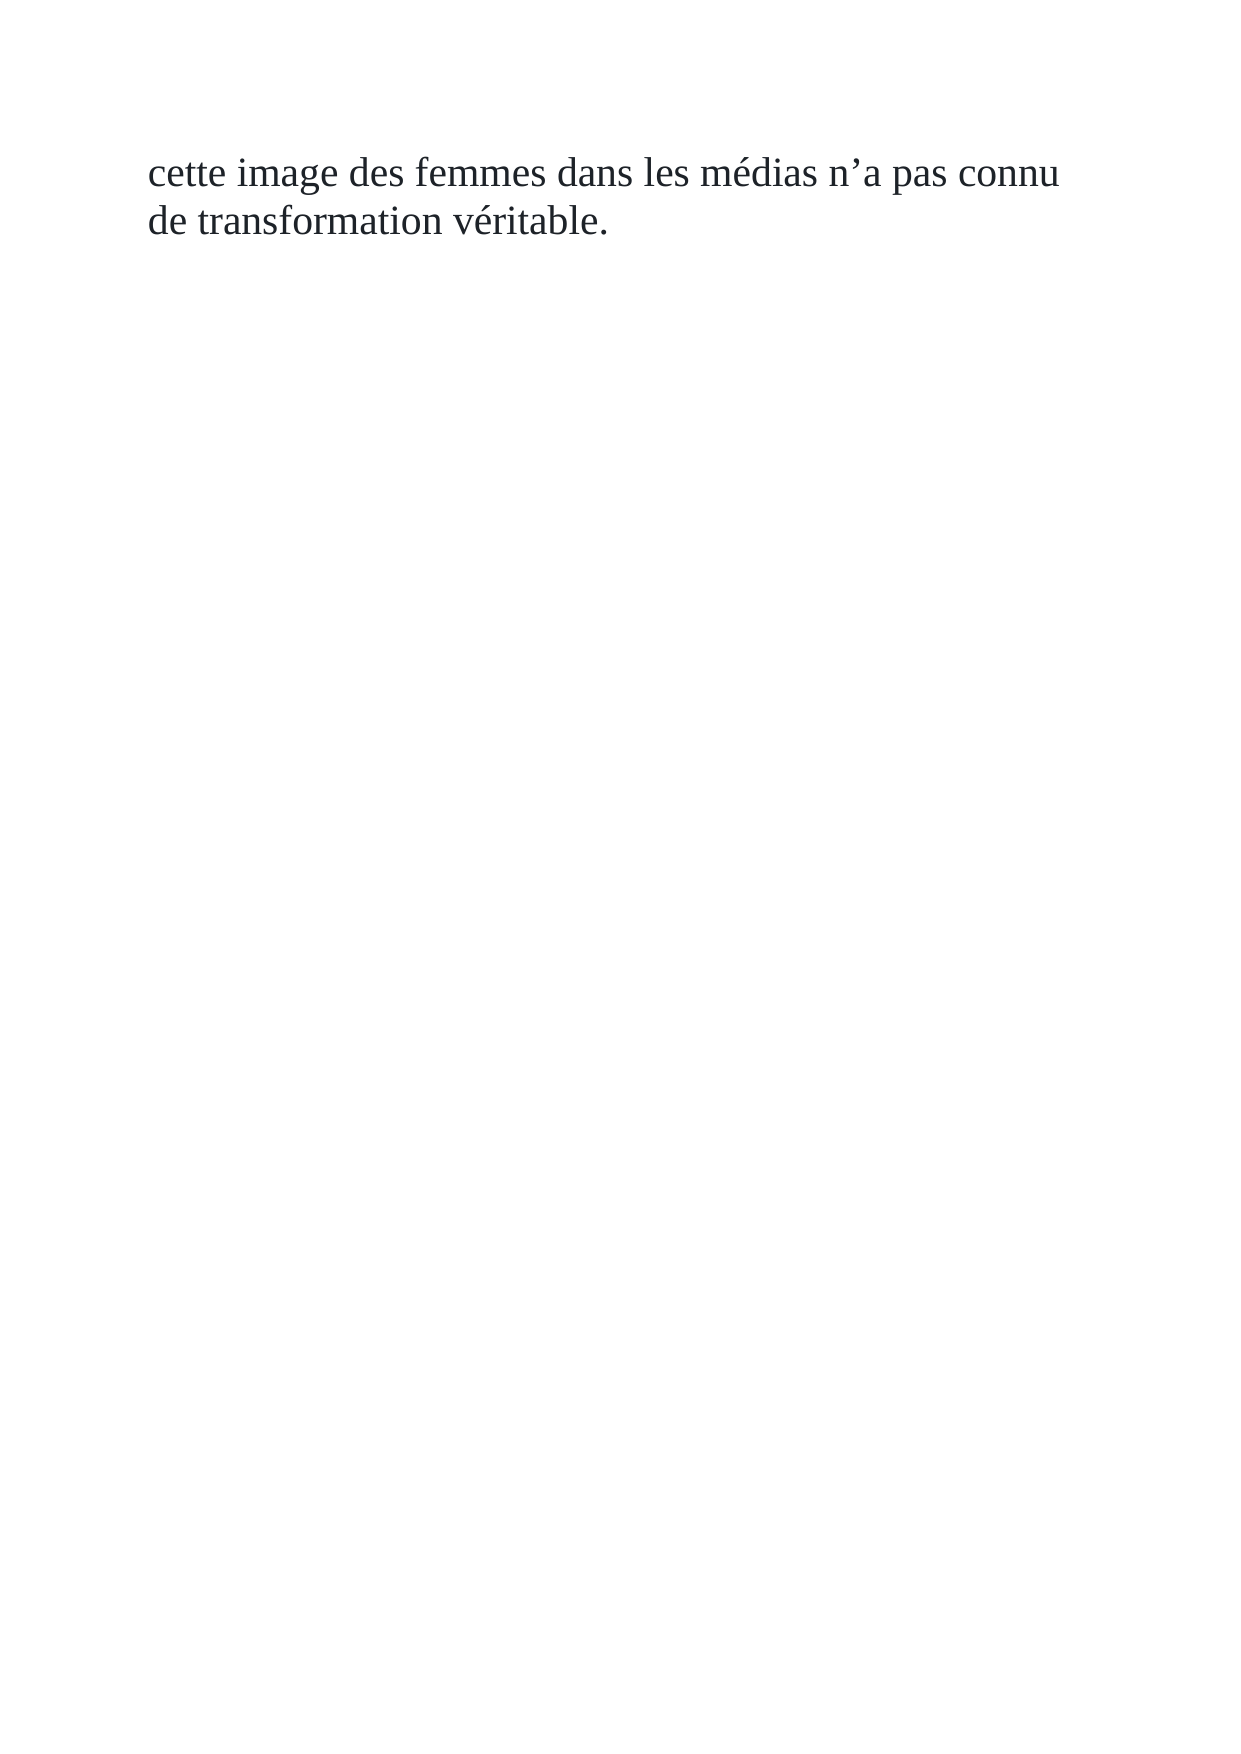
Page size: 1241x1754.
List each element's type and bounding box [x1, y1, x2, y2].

text [148, 148, 1093, 243]
